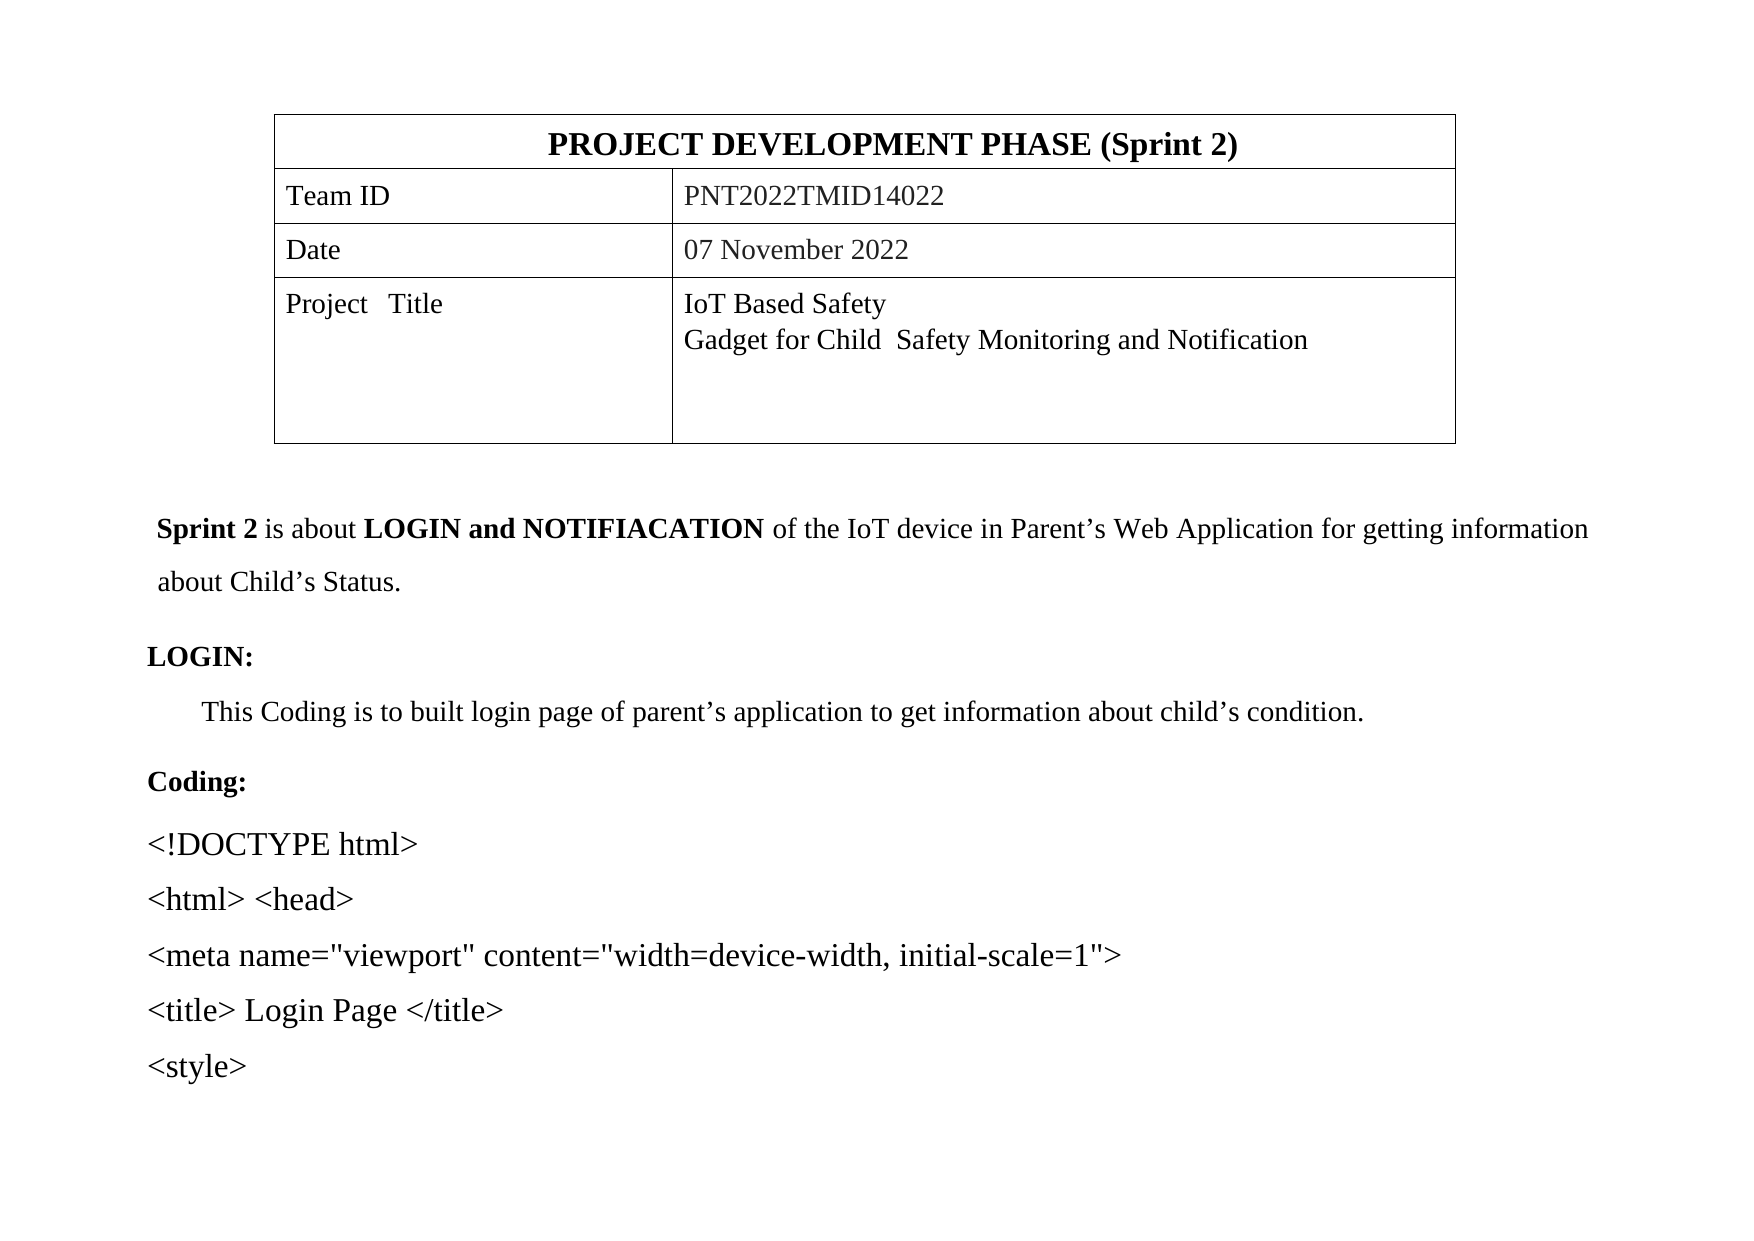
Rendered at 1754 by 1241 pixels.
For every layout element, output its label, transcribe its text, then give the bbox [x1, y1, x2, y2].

text <title> Login Page </title> [147, 990, 1592, 1029]
table_header PROJECT DEVELOPMENT PHASE (Sprint 2) [275, 115, 1455, 168]
table_cell 07 November 2022 [673, 224, 1455, 277]
text <meta name="viewport" content="width=device-width, initial-scale=1"> [147, 935, 1592, 973]
table_cell Project Title [275, 278, 672, 443]
text This Coding is to built login page of parent’s application to get information about child’s condition. [201, 694, 1590, 728]
table_cell Date [275, 224, 672, 277]
subtitle LOGIN: [147, 639, 1592, 672]
table_cell IoT Based Safety Gadget for Child Safety Monitoring and Notification [673, 278, 1455, 443]
text <style> [147, 1046, 1592, 1084]
text <!DOCTYPE html> [147, 824, 1592, 862]
subtitle Coding: [147, 764, 1592, 798]
text <html> <head> [147, 879, 1592, 918]
text Sprint 2 is about LOGIN and NOTIFIACATION of the IoT device in Parent’s Web Application for getting information about Child’s Status. [156, 512, 1590, 598]
table_cell PNT2022TMID14022 [673, 169, 1455, 223]
table_cell Team ID [275, 169, 672, 223]
